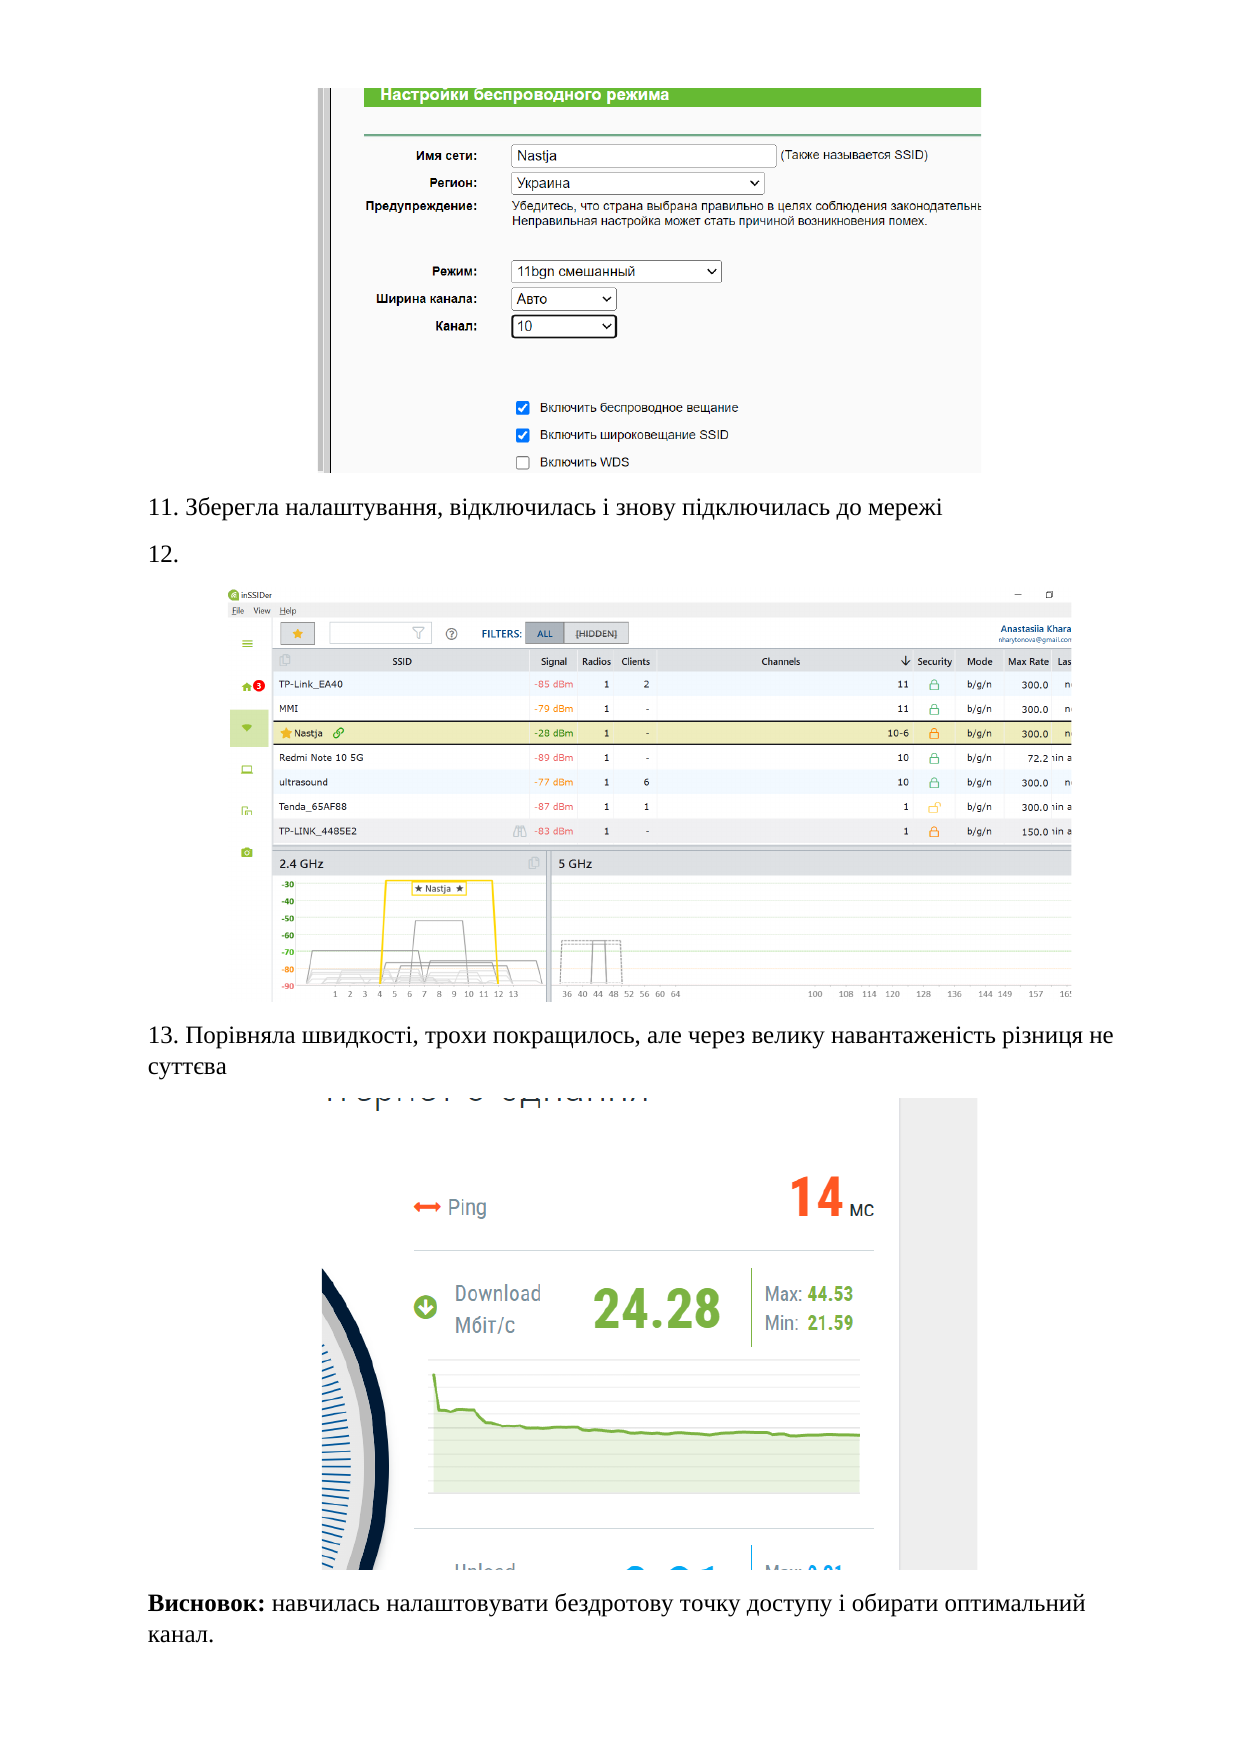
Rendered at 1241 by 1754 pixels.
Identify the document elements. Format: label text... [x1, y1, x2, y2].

text 11. Зберегла налаштування, відключилась і знову підключилась до мережі [148, 492, 1152, 521]
text Висновок: навчилась налаштовувати бездротову точку доступу і обирати оптимальний канал. [148, 1588, 1152, 1648]
picture [227, 587, 1072, 1002]
text 13. Порівняла швидкості, трохи покращилось, але через велику навантаженість різниця не суттєва [148, 1020, 1152, 1080]
picture [321, 1098, 978, 1570]
picture [317, 88, 982, 473]
text 12. [148, 539, 1152, 568]
